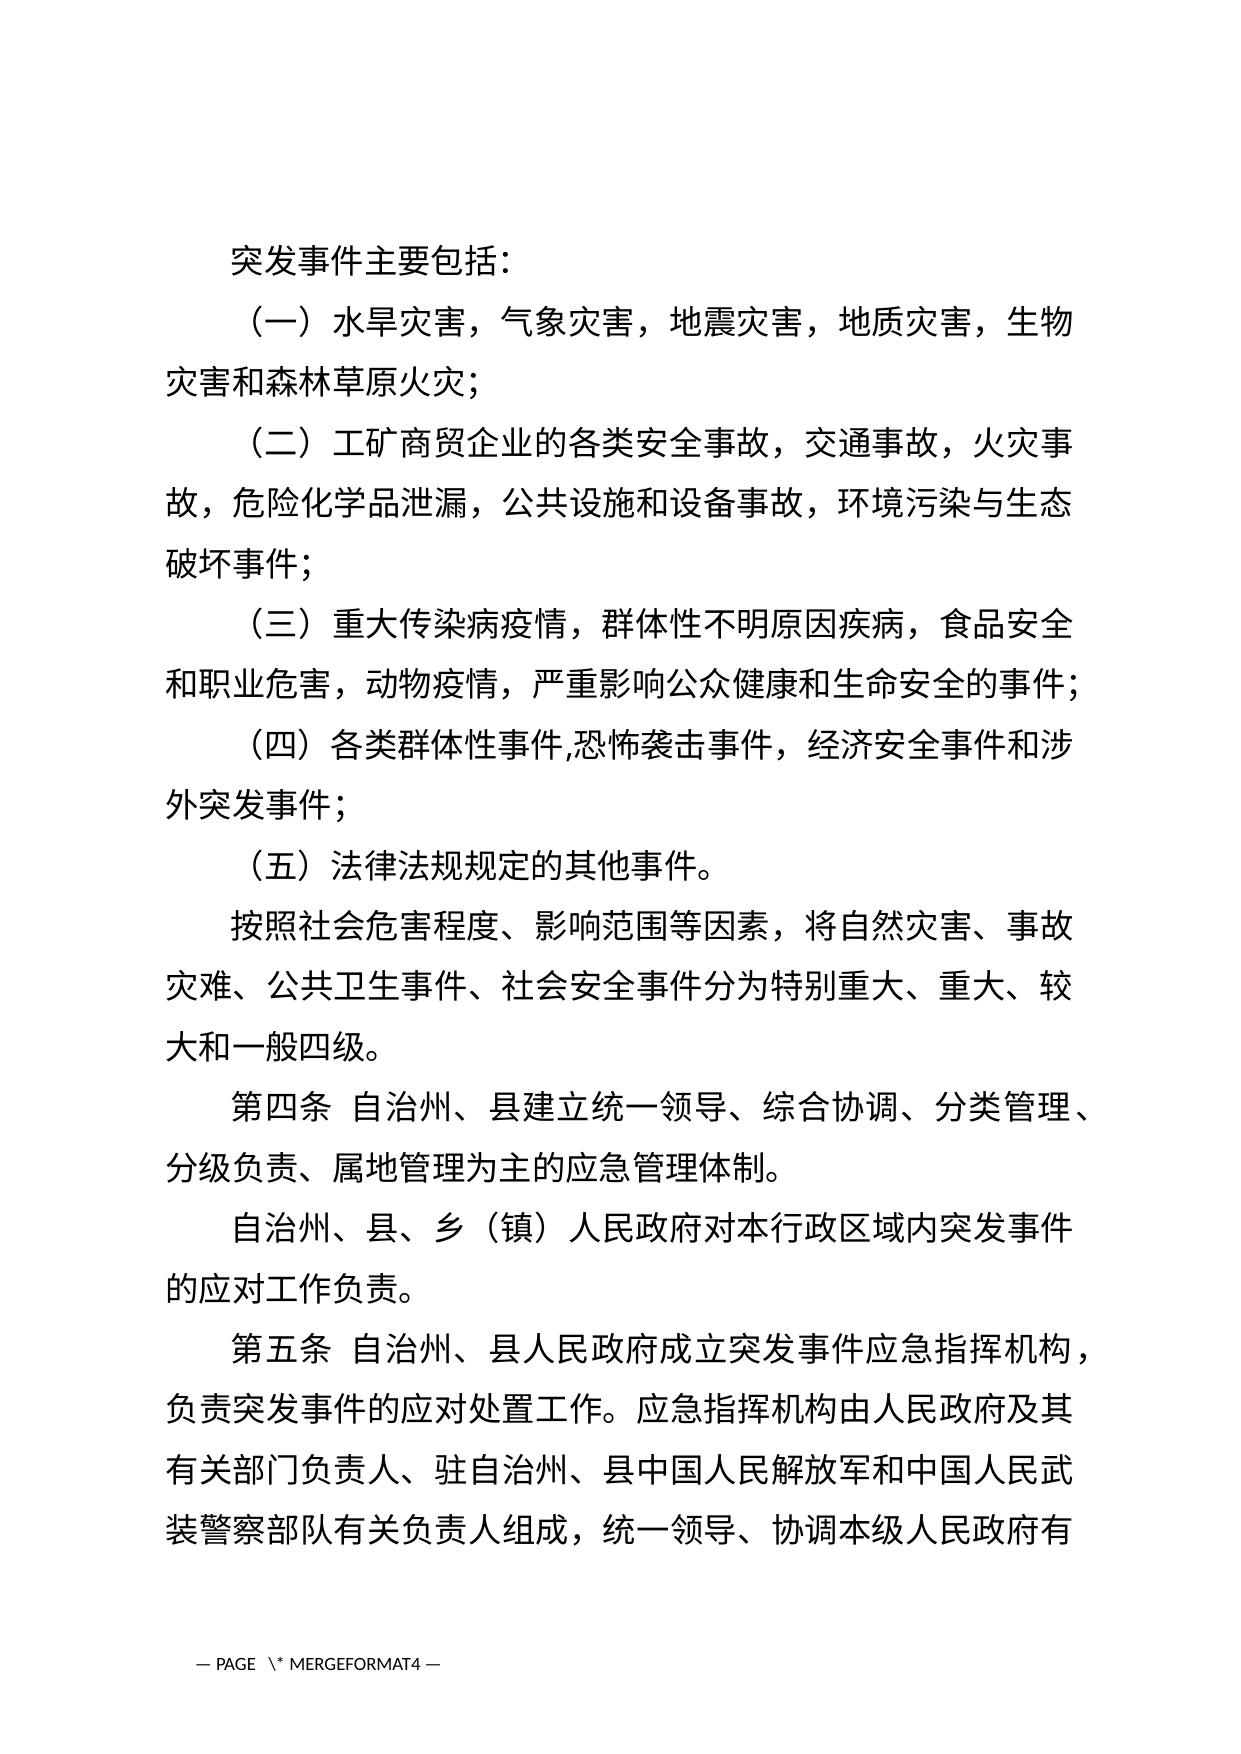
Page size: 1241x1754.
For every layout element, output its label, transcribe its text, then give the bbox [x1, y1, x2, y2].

text 按照社会危害程度、影响范围等因素，将自然灾害、事故灾难、公共卫生事件、社会安全事件分为特别重大、重大、较大和一般四级。 [165, 890, 1075, 1071]
text （五）法律法规规定的其他事件。 [165, 830, 1075, 890]
text （四）各类群体性事件,恐怖袭击事件，经济安全事件和涉外突发事件； [165, 709, 1075, 830]
text （三）重大传染病疫情，群体性不明原因疾病，食品安全和职业危害，动物疫情，严重影响公众健康和生命安全的事件； [165, 588, 1075, 709]
text 突发事件主要包括： [165, 226, 1075, 286]
text （一）水旱灾害，气象灾害，地震灾害，地质灾害，生物灾害和森林草原火灾； [165, 286, 1075, 407]
text 第四条 自治州、县建立统一领导、综合协调、分类管理、分级负责、属地管理为主的应急管理体制。 [165, 1071, 1075, 1192]
text （二）工矿商贸企业的各类安全事故，交通事故，火灾事故，危险化学品泄漏，公共设施和设备事故，环境污染与生态破坏事件； [165, 407, 1075, 588]
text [165, 1313, 1075, 1555]
text 自治州、县、乡（镇）人民政府对本行政区域内突发事件的应对工作负责。 [165, 1192, 1075, 1313]
